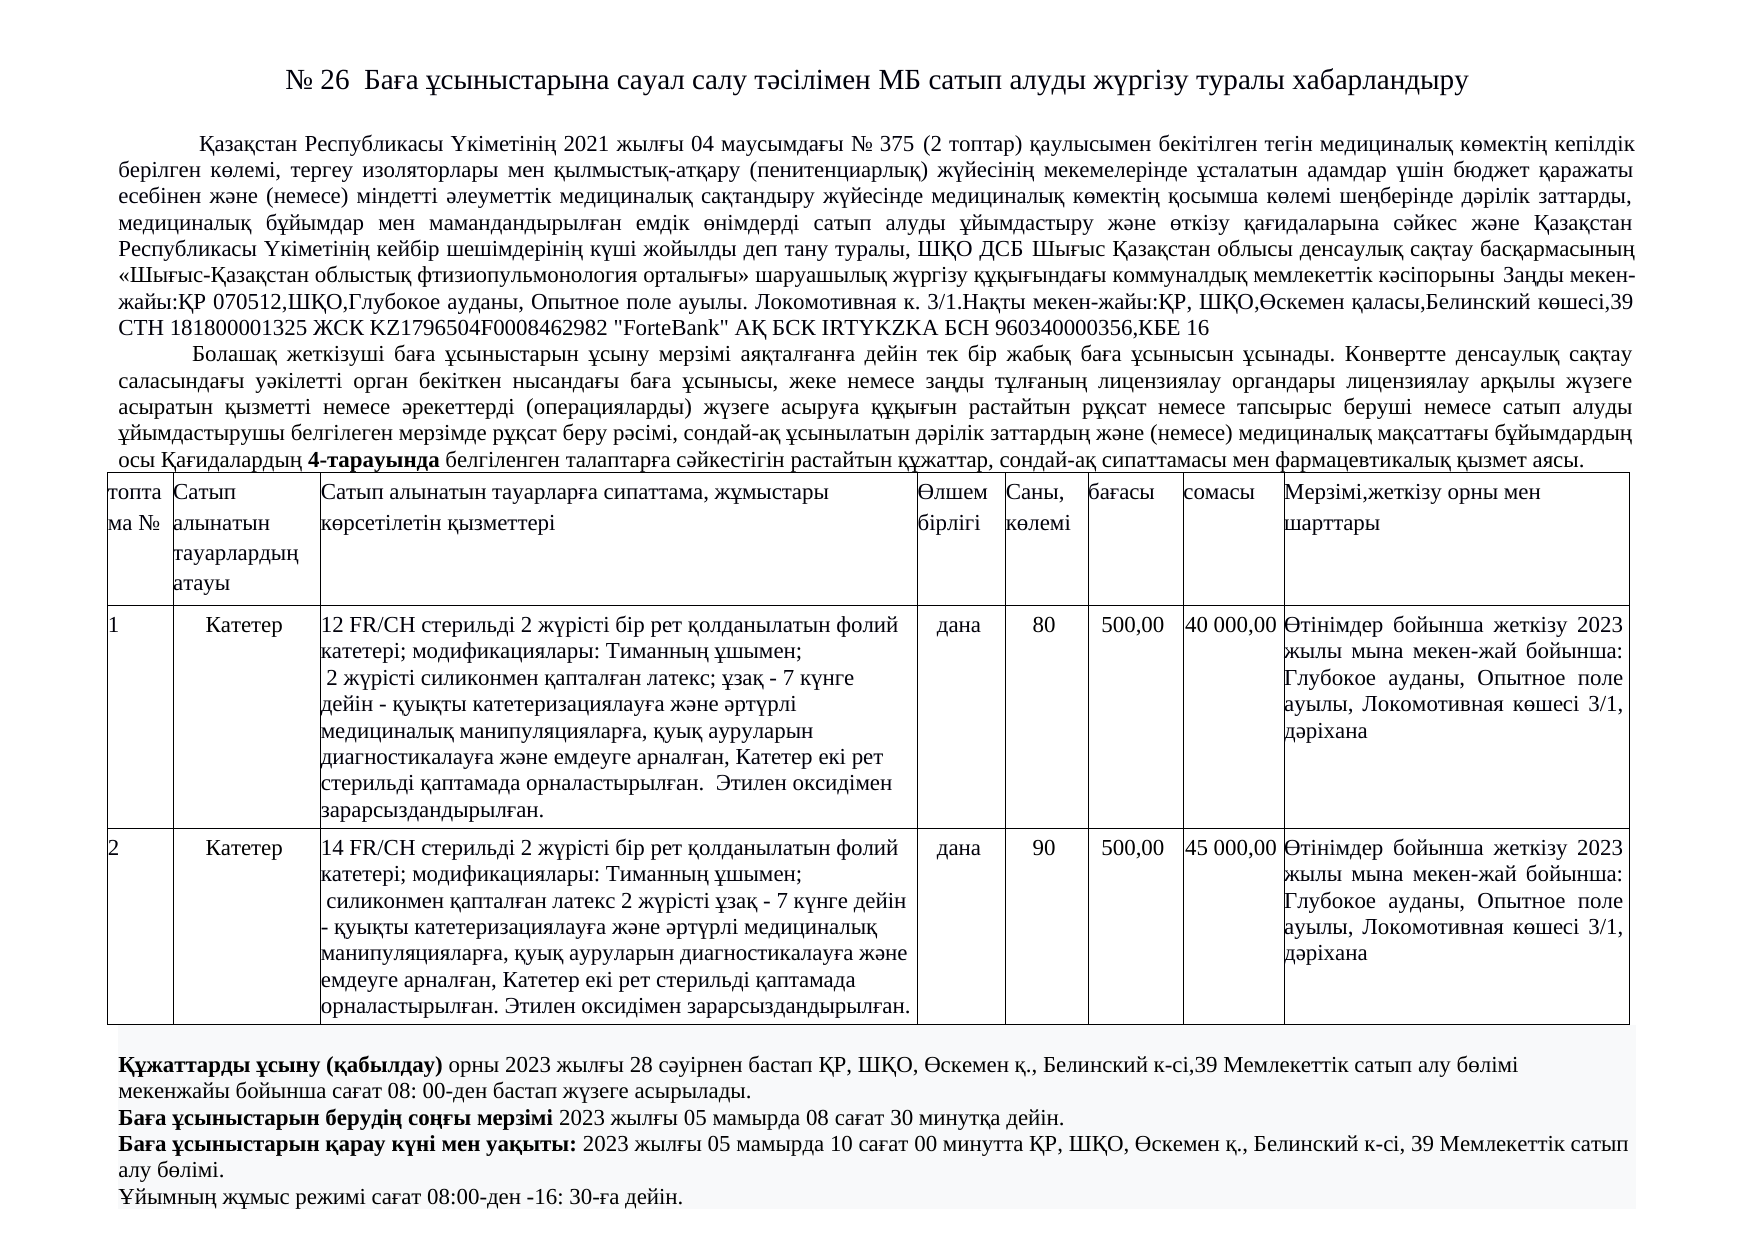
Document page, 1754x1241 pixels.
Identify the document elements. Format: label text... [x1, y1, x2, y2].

table_cell 12 FR/CH стерильді 2 жүрісті бір рет қолданылатын фолий катетері; модификациялары: Тиманның ұшымен; 2 жүрісті силиконмен қапталған латекс; ұзақ - 7 күнге дейін - қуықты катетеризациялауға және әртүрлі медициналық манипуляцияларға, қуық ауруларын диагностикалауға және емдеуге арналған, Катетер екі рет стерильді қаптамада орналастырылған. Этилен оксидімен зарарсыздандырылған. [321, 606, 917, 828]
table_cell дана [918, 606, 1005, 828]
table_header сомасы [1184, 473, 1284, 605]
text Қазақстан Республикасы Үкіметінің 2021 жылғы 04 маусымдағы № 375 (2 топтар) қаулысымен бекітілген тегін медициналық көмектің кепілдік берілген көлемі, тергеу изоляторлары мен қылмыстық-атқару (пенитенциарлық) жүйесінің мекемелерінде ұсталатын адамдар үшін бюджет қаражаты есебінен және (немесе) міндетті әлеуметтік медициналық сақтандыру жүйесінде медициналық көмектің қосымша көлемі шеңберінде дәрілік заттарды, медициналық бұйымдар мен мамандандырылған емдік өнімдерді сатып алуды ұйымдастыру және өткізу қағидаларына сәйкес және Қазақстан Республикасы Үкіметінің кейбір шешімдерінің күші жойылды деп тану туралы, ШҚО ДСБ Шығыс Қазақстан облысы денсаулық сақтау басқармасының «Шығыс-Қазақстан облыстық фтизиопульмонология орталығы» шаруашылық жүргізу құқығындағы коммуналдық мемлекеттік кәсіпорыны Заңды мекен-жайы:ҚР 070512,ШҚО,Глубокое ауданы, Опытное поле ауылы. Локомотивная к. 3/1.Нақты мекен-жайы:ҚР, ШҚО,Өскемен қаласы,Белинский көшесі,39 СТН 181800001325 ЖСК KZ1796504F0008462982 "ForteBank" АҚ БСК IRTYKZKA БСН 960340000356,КБЕ 16 [118, 129, 1636, 340]
table_header топта ма № [108, 473, 173, 605]
table_cell 2 [108, 829, 173, 1024]
table_cell Катетер [174, 606, 320, 828]
table_cell 1 [108, 606, 173, 828]
table_header Мерзімі,жеткізу орны мен шарттары [1285, 473, 1629, 605]
table_cell дана [918, 829, 1005, 1024]
table_cell 90 [1006, 829, 1088, 1024]
text № 26 Баға ұсыныстарына сауал салу тәсілімен МБ сатып алуды жүргізу туралы хабарландыру [118, 62, 1636, 96]
table_header Сатып алынатын тауарлардың атауы [174, 473, 320, 605]
table_cell 500,00 [1089, 606, 1183, 828]
table_cell Өтінімдер бойынша жеткізу 2023 жылы мына мекен-жай бойынша: Глубокое ауданы, Опытное поле ауылы, Локомотивная көшесі 3/1, дәріхана [1285, 606, 1629, 828]
table_header бағасы [1089, 473, 1183, 605]
text Құжаттарды ұсыну (қабылдау) орны 2023 жылғы 28 сәуірнен бастап ҚР, ШҚО, Өскемен қ., Белинский к-сі,39 Мемлекеттік сатып алу бөлімі мекенжайы бойынша сағат 08: 00-ден бастап жүзеге асырылады. Баға ұсыныстарын берудің соңғы мерзімі 2023 жылғы 05 мамырда 08 сағат 30 минутқа дейін. Баға ұсыныстарын қарау күні мен уақыты: 2023 жылғы 05 мамырда 10 сағат 00 минутта ҚР, ШҚО, Өскемен қ., Белинский к-сі, 39 Мемлекеттік сатып алу бөлімі. [118, 1051, 1636, 1183]
table_cell 45 000,00 [1184, 829, 1284, 1024]
table_header Саны, көлемі [1006, 473, 1088, 605]
table_cell Өтінімдер бойынша жеткізу 2023 жылы мына мекен-жай бойынша: Глубокое ауданы, Опытное поле ауылы, Локомотивная көшесі 3/1, дәріхана [1285, 829, 1629, 1024]
table_cell Катетер [174, 829, 320, 1024]
text Болашақ жеткізуші баға ұсыныстарын ұсыну мерзімі аяқталғанға дейін тек бір жабық баға ұсынысын ұсынады. Конвертте денсаулық сақтау саласындағы уәкілетті орган бекіткен нысандағы баға ұсынысы, жеке немесе заңды тұлғаның лицензиялау органдары лицензиялау арқылы жүзеге асыратын қызметті немесе әрекеттерді (операцияларды) жүзеге асыруға құқығын растайтын рұқсат немесе тапсырыс беруші немесе сатып алуды ұйымдастырушы белгілеген мерзімде рұқсат беру рәсімі, сондай-ақ ұсынылатын дәрілік заттардың және (немесе) медициналық мақсаттағы бұйымдардың осы Қағидалардың 4-тарауында белгіленген талаптарға сәйкестігін растайтын құжаттар, сондай-ақ сипаттамасы мен фармацевтикалық қызмет аясы. [118, 340, 1636, 472]
table_header Сатып алынатын тауарларға сипаттама, жұмыстары көрсетілетін қызметтері [321, 473, 917, 605]
table_cell 40 000,00 [1184, 606, 1284, 828]
table_header Өлшем бірлігі [918, 473, 1005, 605]
table_cell 14 FR/CH стерильді 2 жүрісті бір рет қолданылатын фолий катетері; модификациялары: Тиманның ұшымен; силиконмен қапталған латекс 2 жүрісті ұзақ - 7 күнге дейін - қуықты катетеризациялауға және әртүрлі медициналық манипуляцияларға, қуық ауруларын диагностикалауға және емдеуге арналған, Катетер екі рет стерильді қаптамада орналастырылған. Этилен оксидімен зарарсыздандырылған. [321, 829, 917, 1024]
text Ұйымның жұмыс режимі сағат 08:00-ден -16: 30-ға дейін. [118, 1183, 1636, 1209]
table_cell 500,00 [1089, 829, 1183, 1024]
table_cell 80 [1006, 606, 1088, 828]
